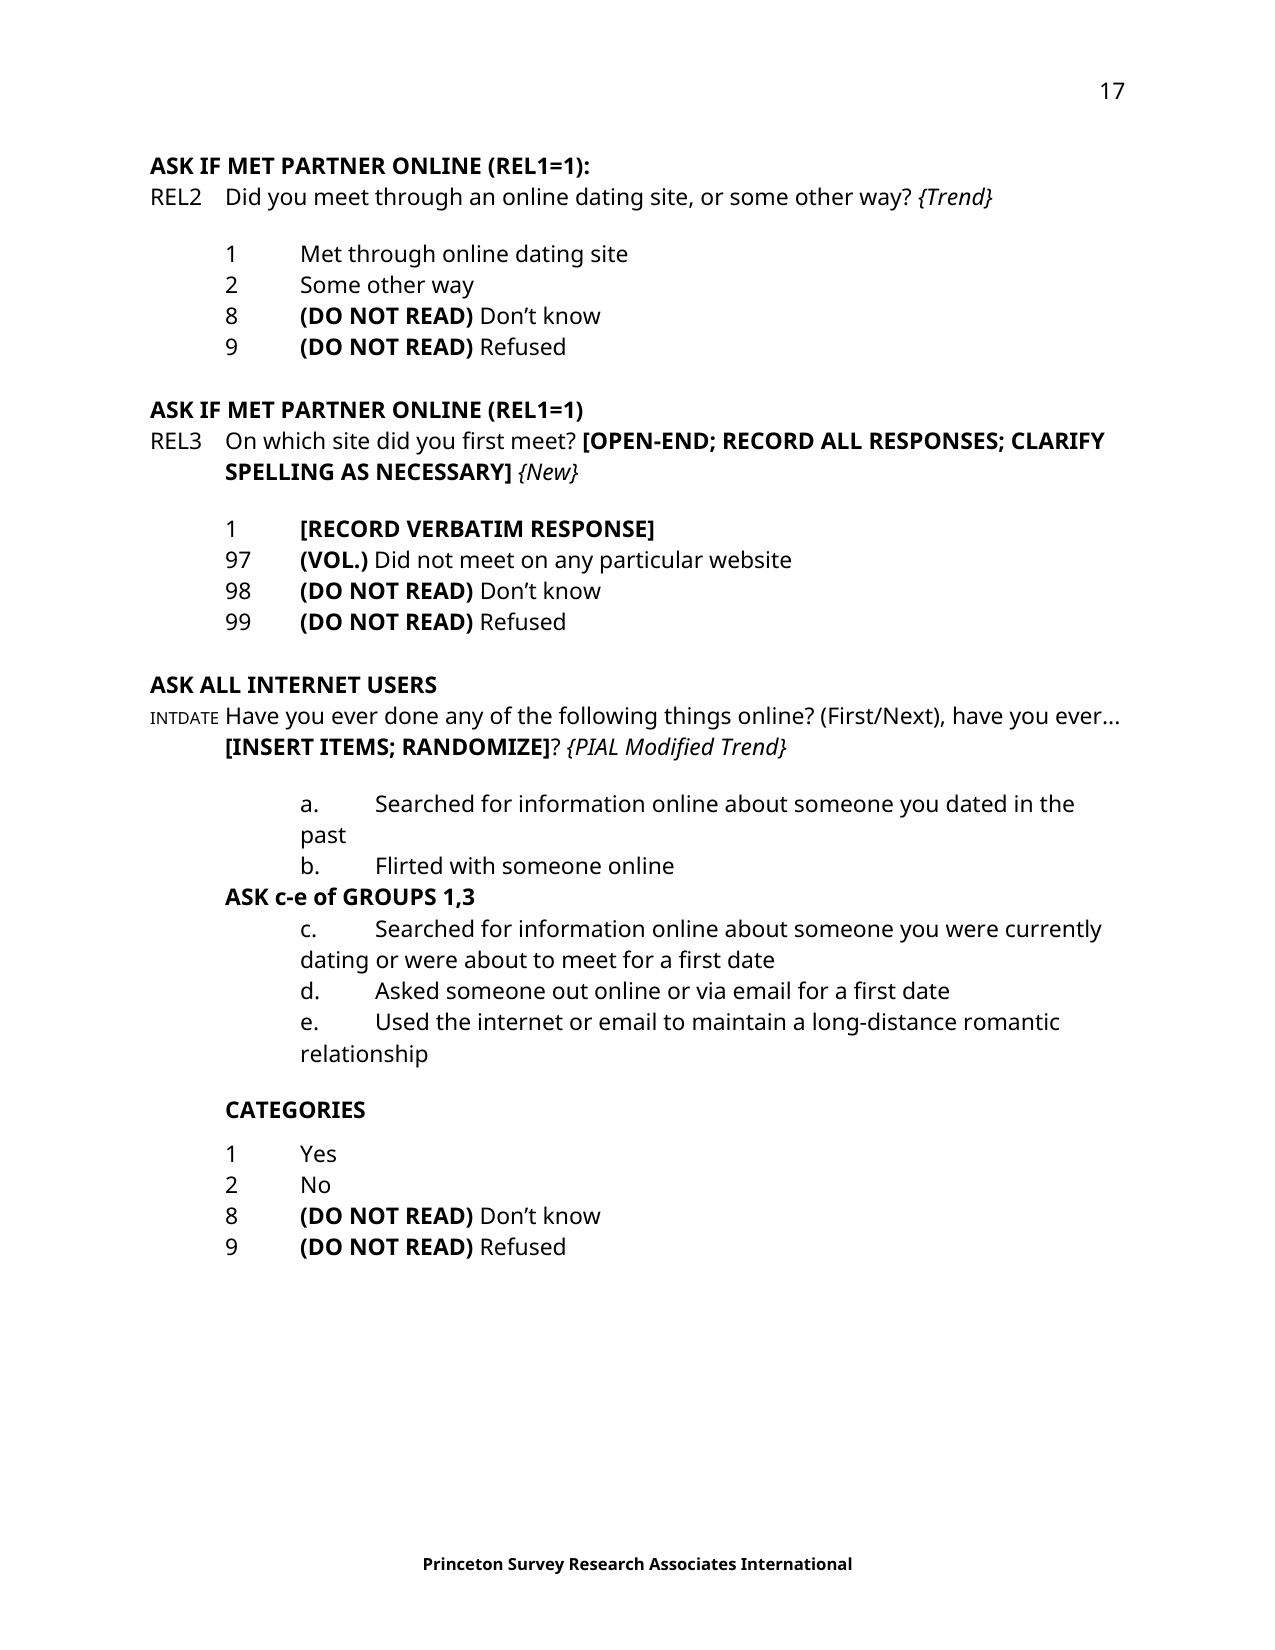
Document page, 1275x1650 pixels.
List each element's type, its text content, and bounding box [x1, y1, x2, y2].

text ASK c-e of GROUPS 1,3 [225, 881, 1125, 912]
text 9 (DO NOT READ) Refused [225, 1231, 1125, 1262]
text REL3 On which site did you first meet? [OPEN-END; RECORD ALL RESPONSES; CLARIFY SPELLING AS NECESSARY] {New} [150, 425, 1125, 487]
text 1 Yes [225, 1137, 1125, 1169]
text ASK ALL INTERNET USERS [150, 669, 1125, 700]
text ASK IF MET PARTNER ONLINE (REL1=1): [150, 150, 1125, 181]
text 9 (DO NOT READ) Refused [225, 331, 1125, 362]
text a. Searched for information online about someone you dated in the past [300, 787, 1125, 850]
text REL2 Did you meet through an online dating site, or some other way? {Trend} [150, 181, 1125, 212]
text ASK IF MET PARTNER ONLINE (REL1=1) [150, 394, 1125, 425]
text 1 [RECORD VERBATIM RESPONSE] [225, 512, 1125, 544]
text d. Asked someone out online or via email for a first date [300, 975, 1125, 1006]
text CATEGORIES [150, 1094, 1125, 1125]
text 2 Some other way [225, 269, 1125, 300]
text 1 Met through online dating site [225, 237, 1125, 269]
text e. Used the internet or email to maintain a long-distance romantic relationship [300, 1006, 1125, 1069]
text 2 No [225, 1169, 1125, 1200]
text c. Searched for information online about someone you were currently dating or were about to meet for a first date [300, 912, 1125, 975]
text 98 (DO NOT READ) Don’t know [225, 575, 1125, 606]
text b. Flirted with someone online [300, 850, 1125, 881]
text 97 (VOL.) Did not meet on any particular website [225, 544, 1125, 575]
text INTDATE Have you ever done any of the following things online? (First/Next), have you ever... [INSERT ITEMS; RANDOMIZE]? {PIAL Modified Trend} [150, 700, 1125, 762]
text 99 (DO NOT READ) Refused [225, 606, 1125, 637]
text 8 (DO NOT READ) Don’t know [225, 1200, 1125, 1231]
text 8 (DO NOT READ) Don’t know [225, 300, 1125, 331]
